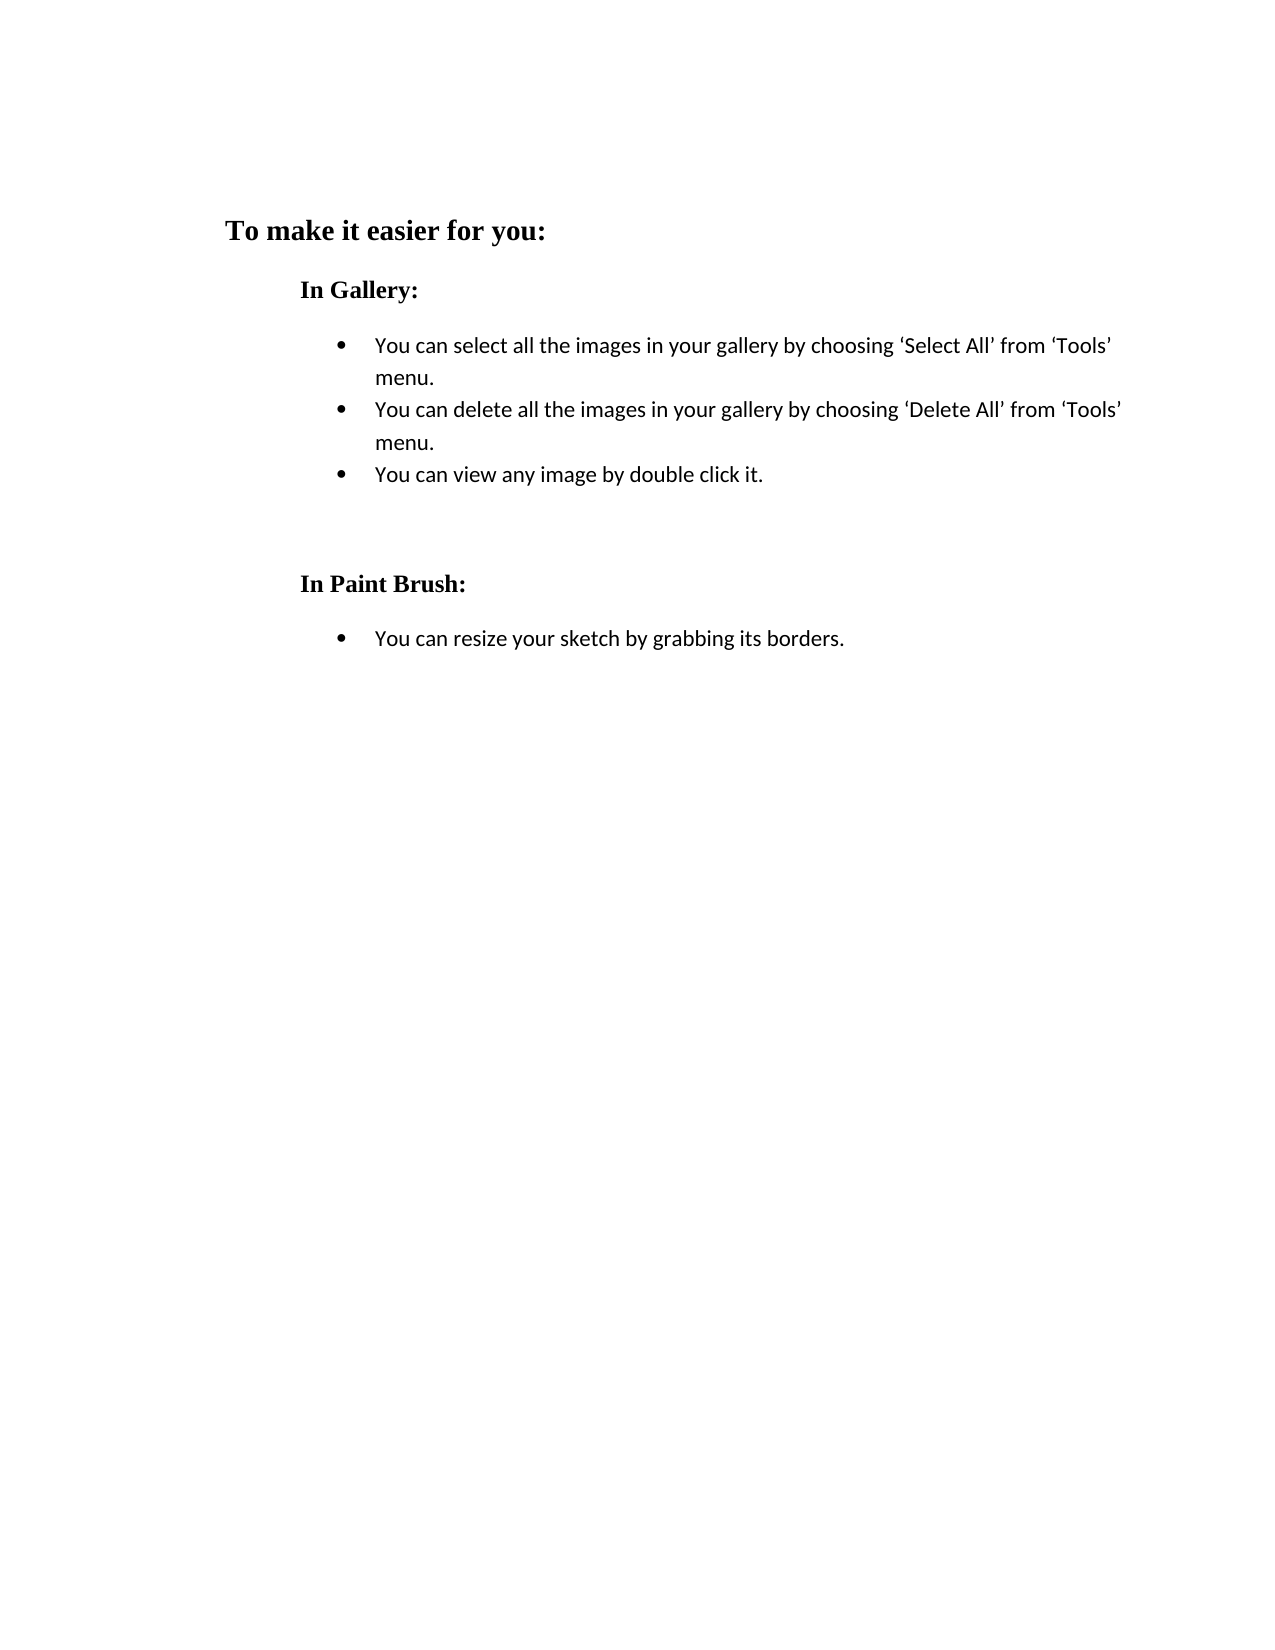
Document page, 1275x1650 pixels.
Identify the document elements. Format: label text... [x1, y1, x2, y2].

text To make it easier for you: [225, 213, 1125, 246]
text In Paint Brush: [300, 569, 1125, 597]
list You can delete all the images in your gallery by choosing ‘Delete All’ from ‘Tools’ menu. [337, 396, 1125, 456]
text In Gallery: [300, 276, 1125, 304]
list You can select all the images in your gallery by choosing ‘Select All’ from ‘Tools’ menu. [337, 331, 1125, 391]
list You can resize your sketch by grabbing its borders. [337, 624, 1125, 652]
list You can view any image by double click it. [337, 460, 1125, 488]
